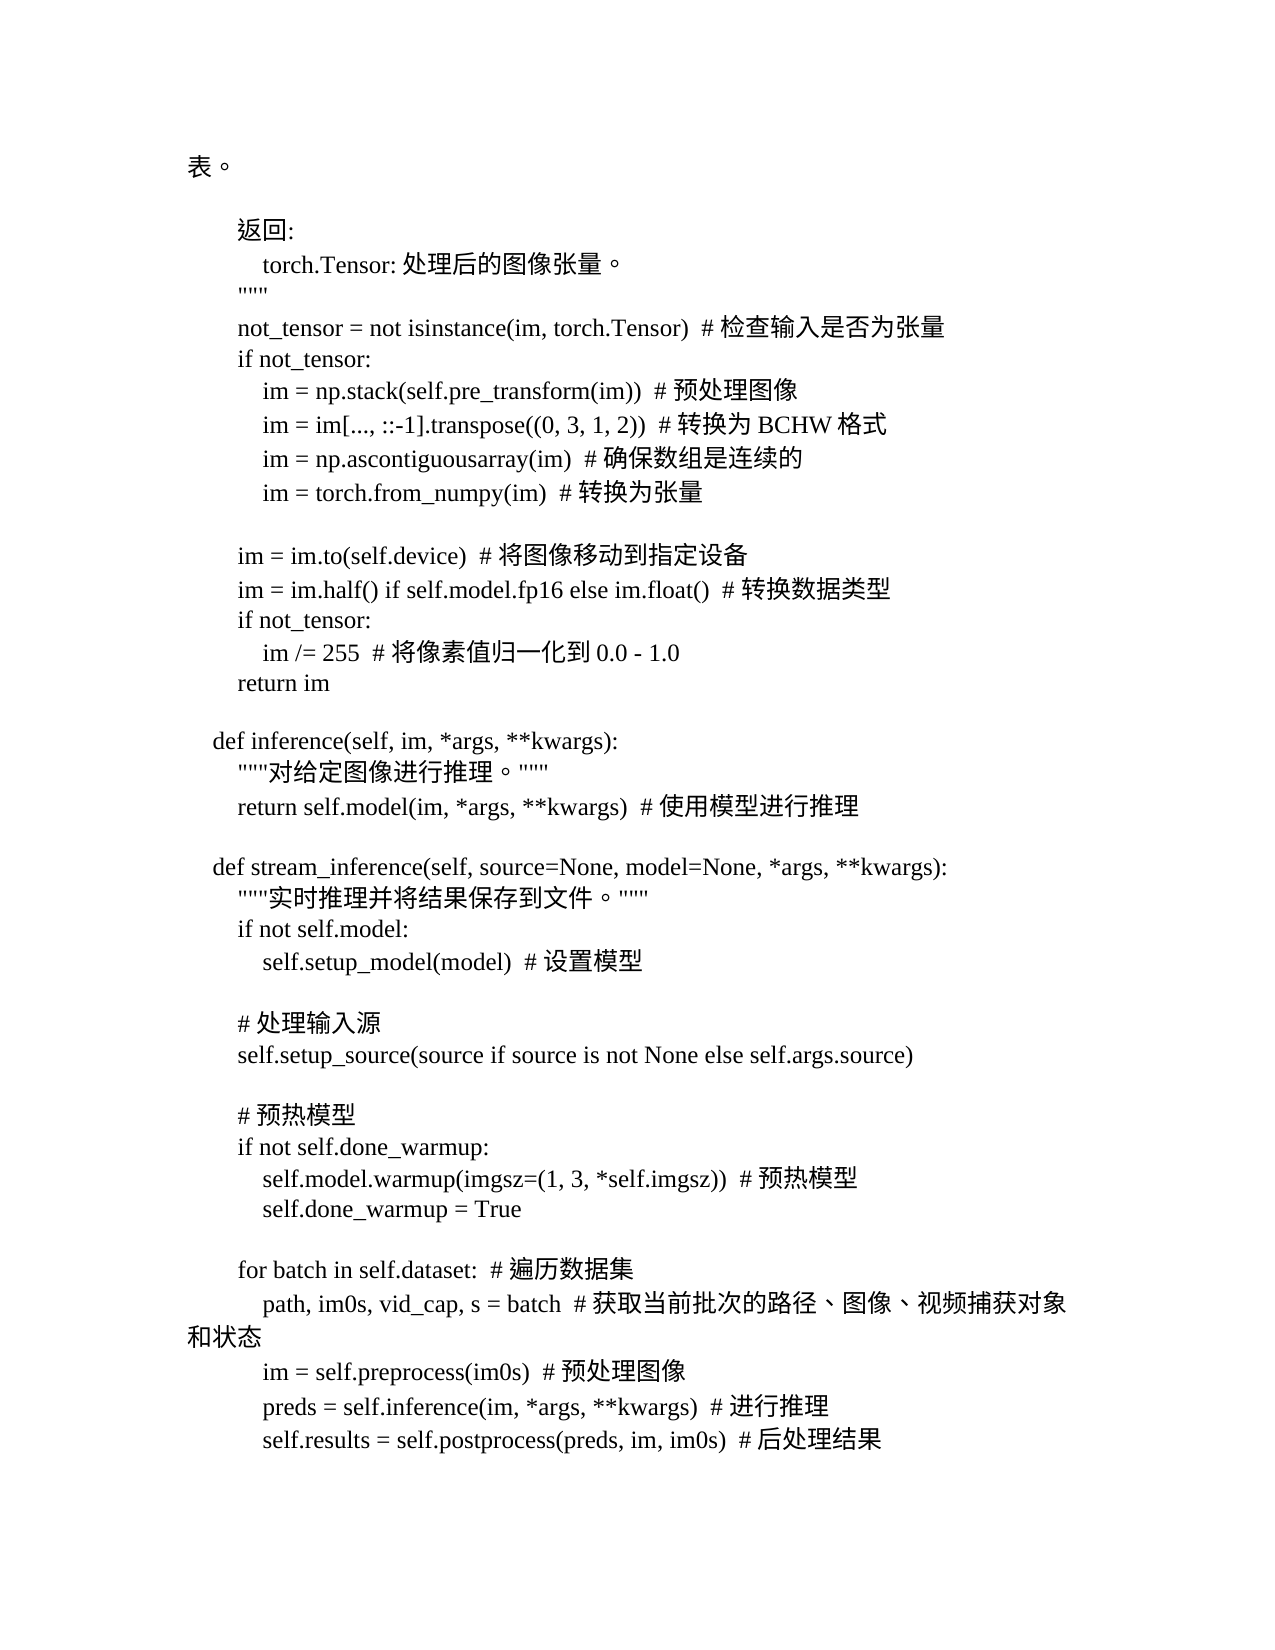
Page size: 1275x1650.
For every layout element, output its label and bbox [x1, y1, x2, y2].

text [187, 150, 1087, 1485]
